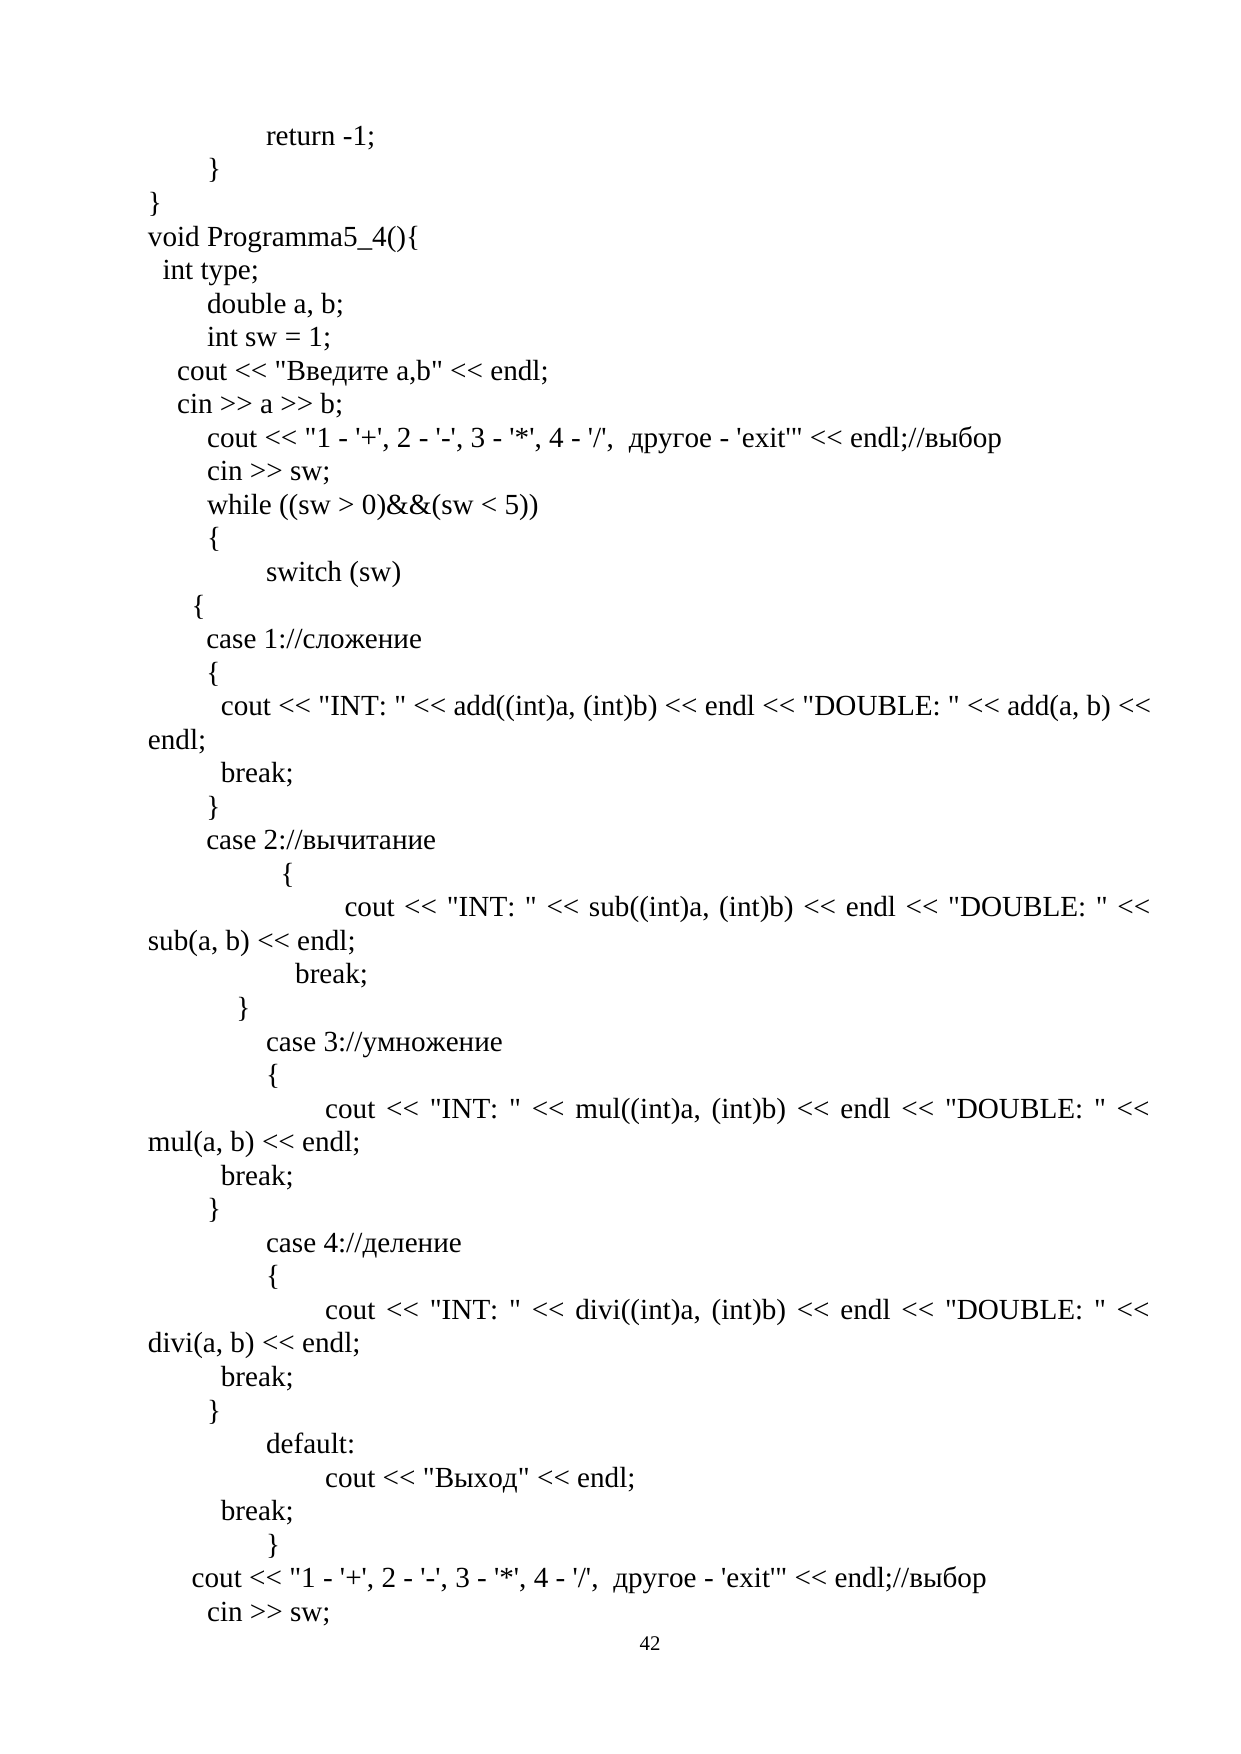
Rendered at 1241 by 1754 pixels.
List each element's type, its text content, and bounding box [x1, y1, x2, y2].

text cout << "1 - '+', 2 - '-', 3 - '*', 4 - '/', другое - 'exit'" << endl;//выбор [148, 1560, 1152, 1594]
text } [148, 990, 1152, 1024]
text cout << "INT: " << sub((int)a, (int)b) << endl << "DOUBLE: " << sub(a, b) << endl; [148, 889, 1152, 957]
text cout << "INT: " << add((int)a, (int)b) << endl << "DOUBLE: " << add(a, b) << endl; [148, 688, 1152, 755]
text while ((sw > 0)&&(sw < 5)) [148, 487, 1152, 521]
text void Programma5_4(){ [148, 219, 1152, 252]
text break; [148, 1158, 1152, 1191]
text double a, b; [148, 286, 1152, 319]
text cout << "1 - '+', 2 - '-', 3 - '*', 4 - '/', другое - 'exit'" << endl;//выбор [148, 420, 1152, 453]
text break; [148, 1493, 1152, 1527]
text case 2://вычитание [148, 822, 1152, 856]
text case 3://умножение [148, 1024, 1152, 1057]
text } [148, 1393, 1152, 1426]
text switch (sw) [148, 554, 1152, 588]
text cin >> sw; [148, 453, 1152, 487]
text } [148, 1527, 1152, 1560]
text break; [148, 957, 1152, 990]
text default: [148, 1426, 1152, 1460]
text { [148, 655, 1152, 688]
text cout << "INT: " << divi((int)a, (int)b) << endl << "DOUBLE: " << divi(a, b) << endl; [148, 1292, 1152, 1359]
text return -1; [148, 118, 1152, 152]
text int type; [148, 252, 1152, 286]
text int sw = 1; [148, 319, 1152, 353]
text case 1://сложение [148, 621, 1152, 655]
text cout << "Выход" << endl; [148, 1460, 1152, 1493]
text cin >> a >> b; [148, 386, 1152, 420]
text { [148, 1258, 1152, 1292]
text case 4://деление [148, 1225, 1152, 1258]
text cout << "INT: " << mul((int)a, (int)b) << endl << "DOUBLE: " << mul(a, b) << endl; [148, 1091, 1152, 1158]
text cin >> sw; [148, 1594, 1152, 1627]
text } [148, 185, 1152, 219]
text cout << "Введите a,b" << endl; [148, 353, 1152, 386]
text break; [148, 1359, 1152, 1393]
text break; [148, 755, 1152, 789]
text { [148, 521, 1152, 554]
text } [148, 1191, 1152, 1225]
text { [148, 588, 1152, 621]
text } [148, 789, 1152, 822]
text { [148, 1057, 1152, 1091]
text } [148, 152, 1152, 185]
text { [148, 856, 1152, 889]
